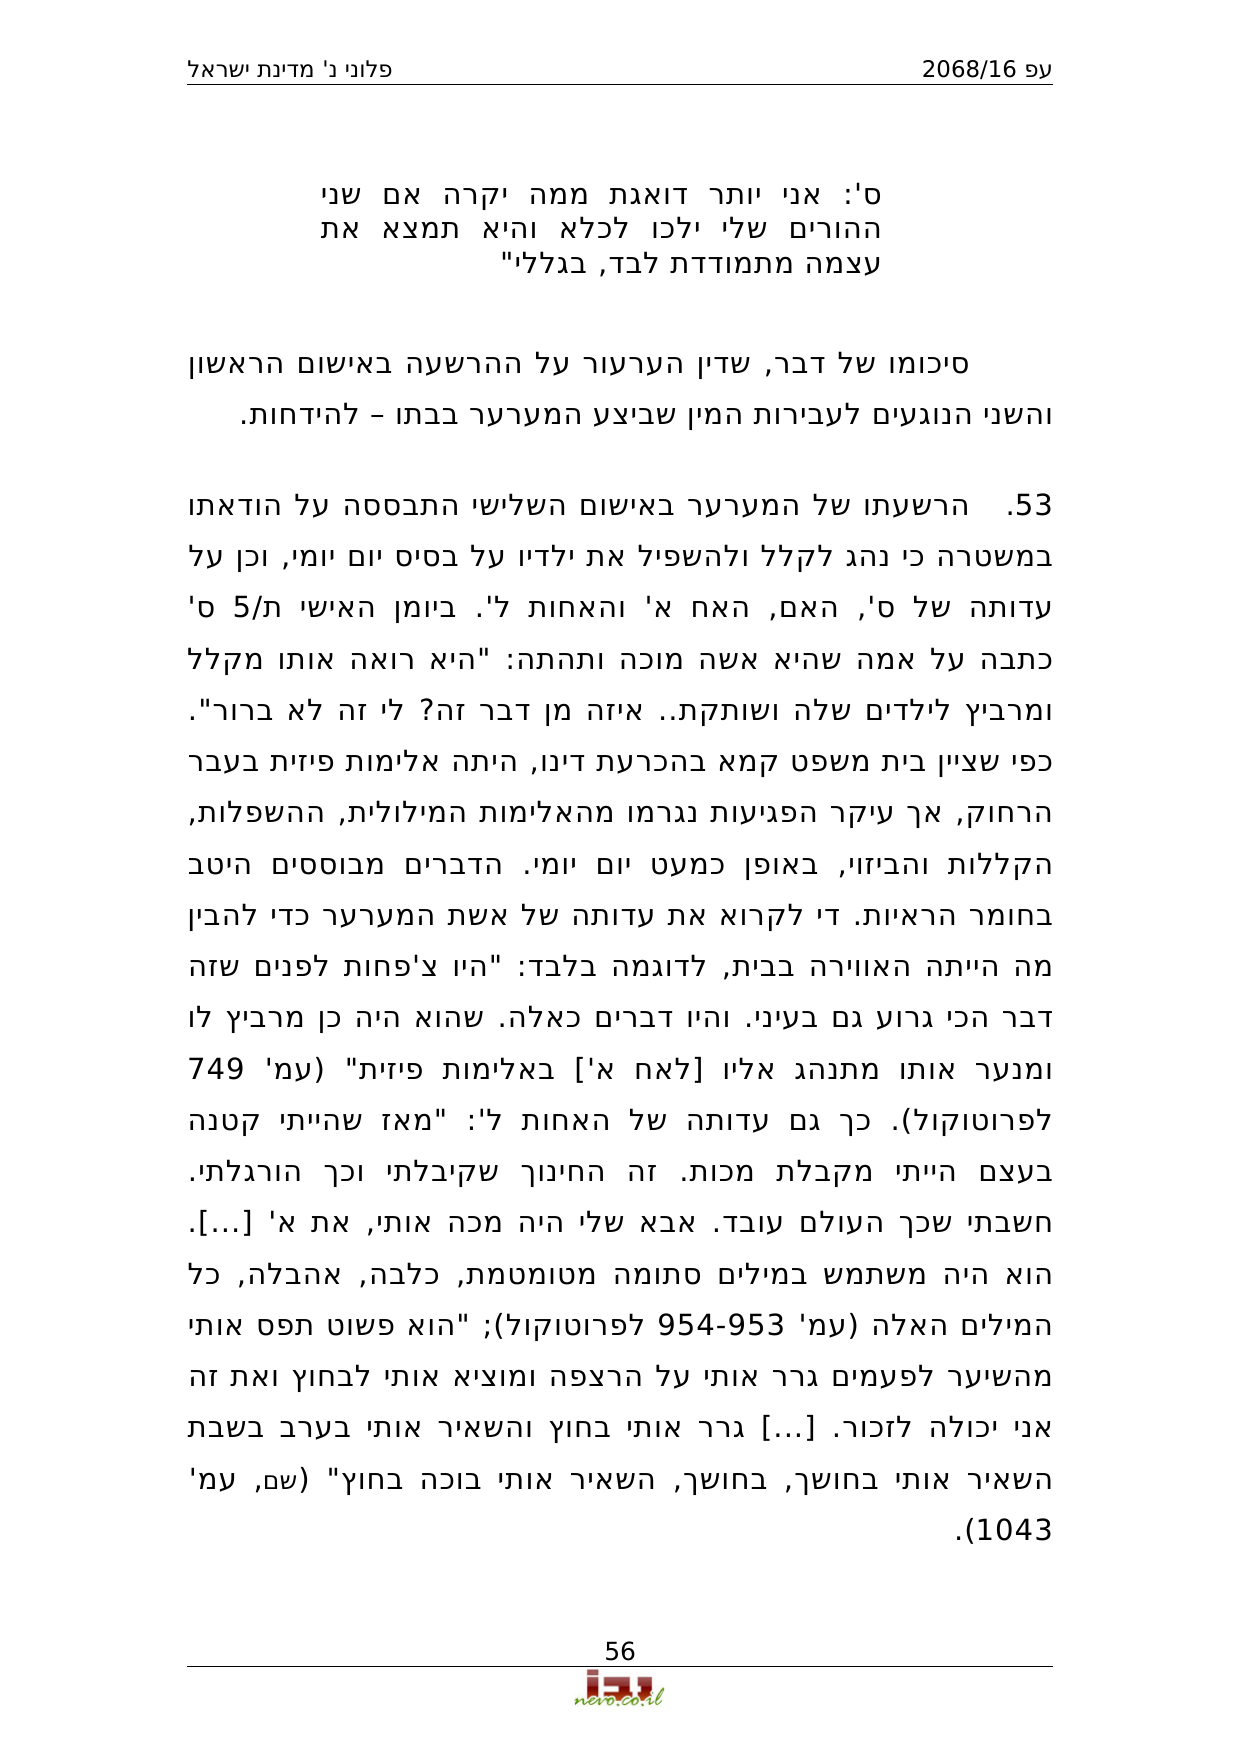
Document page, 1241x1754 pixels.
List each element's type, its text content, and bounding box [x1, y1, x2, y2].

text ס': אני יותר דואגת ממה יקרה אם שני ההורים שלי ילכו לכלא והיא תמצא את עצמה מתמודדת לבד, בגללי" [321, 177, 882, 280]
picture [574, 1669, 666, 1707]
text 53. הרשעתו של המערער באישום השלישי התבססה על הודאתו במשטרה כי נהג לקלל ולהשפיל את ילדיו על בסיס יום יומי, וכן על עדותה של ס', האם, האח א' והאחות ל'. ביומן האישי ת/5 ס' כתבה על אמה שהיא אשה מוכה ותהתה: "היא רואה אותו מקלל ומרביץ לילדים שלה ושותקת.. איזה מן דבר זה? לי זה לא ברור". כפי שציין בית משפט קמא בהכרעת דינו, היתה אלימות פיזית בעבר הרחוק, אך עיקר הפגיעות נגרמו מהאלימות המילולית, ההשפלות, הקללות והביזוי, באופן כמעט יום יומי. הדברים מבוססים היטב בחומר הראיות. די לקרוא את עדותה של אשת המערער כדי להבין מה הייתה האווירה בבית, לדוגמה בלבד: "היו צ'פחות לפנים שזה דבר הכי גרוע גם בעיני. והיו דברים כאלה. שהוא היה כן מרביץ לו ומנער אותו מתנהג אליו [לאח א'] באלימות פיזית" (עמ' 749 לפרוטוקול). כך גם עדותה של האחות ל': "מאז שהייתי קטנה בעצם הייתי מקבלת מכות. זה החינוך שקיבלתי וכך הורגלתי. חשבתי שכך העולם עובד. אבא שלי היה מכה אותי, את א' [...]. הוא היה משתמש במילים סתומה מטומטמת, כלבה, אהבלה, כל המילים האלה (עמ' 954-953 לפרוטוקול); "הוא פשוט תפס אותי מהשיער לפעמים גרר אותי על הרצפה ומוציא אותי לבחוץ ואת זה אני יכולה לזכור. [...] גרר אותי בחוץ והשאיר אותי בערב בשבת השאיר אותי בחושך, בחושך, השאיר אותי בוכה בחוץ" (שם, עמ' 1043). [187, 488, 1053, 1547]
text סיכומו של דבר, שדין הערעור על ההרשעה באישום הראשון והשני הנוגעים לעבירות המין שביצע המערער בבתו – להידחות. [187, 346, 1053, 431]
